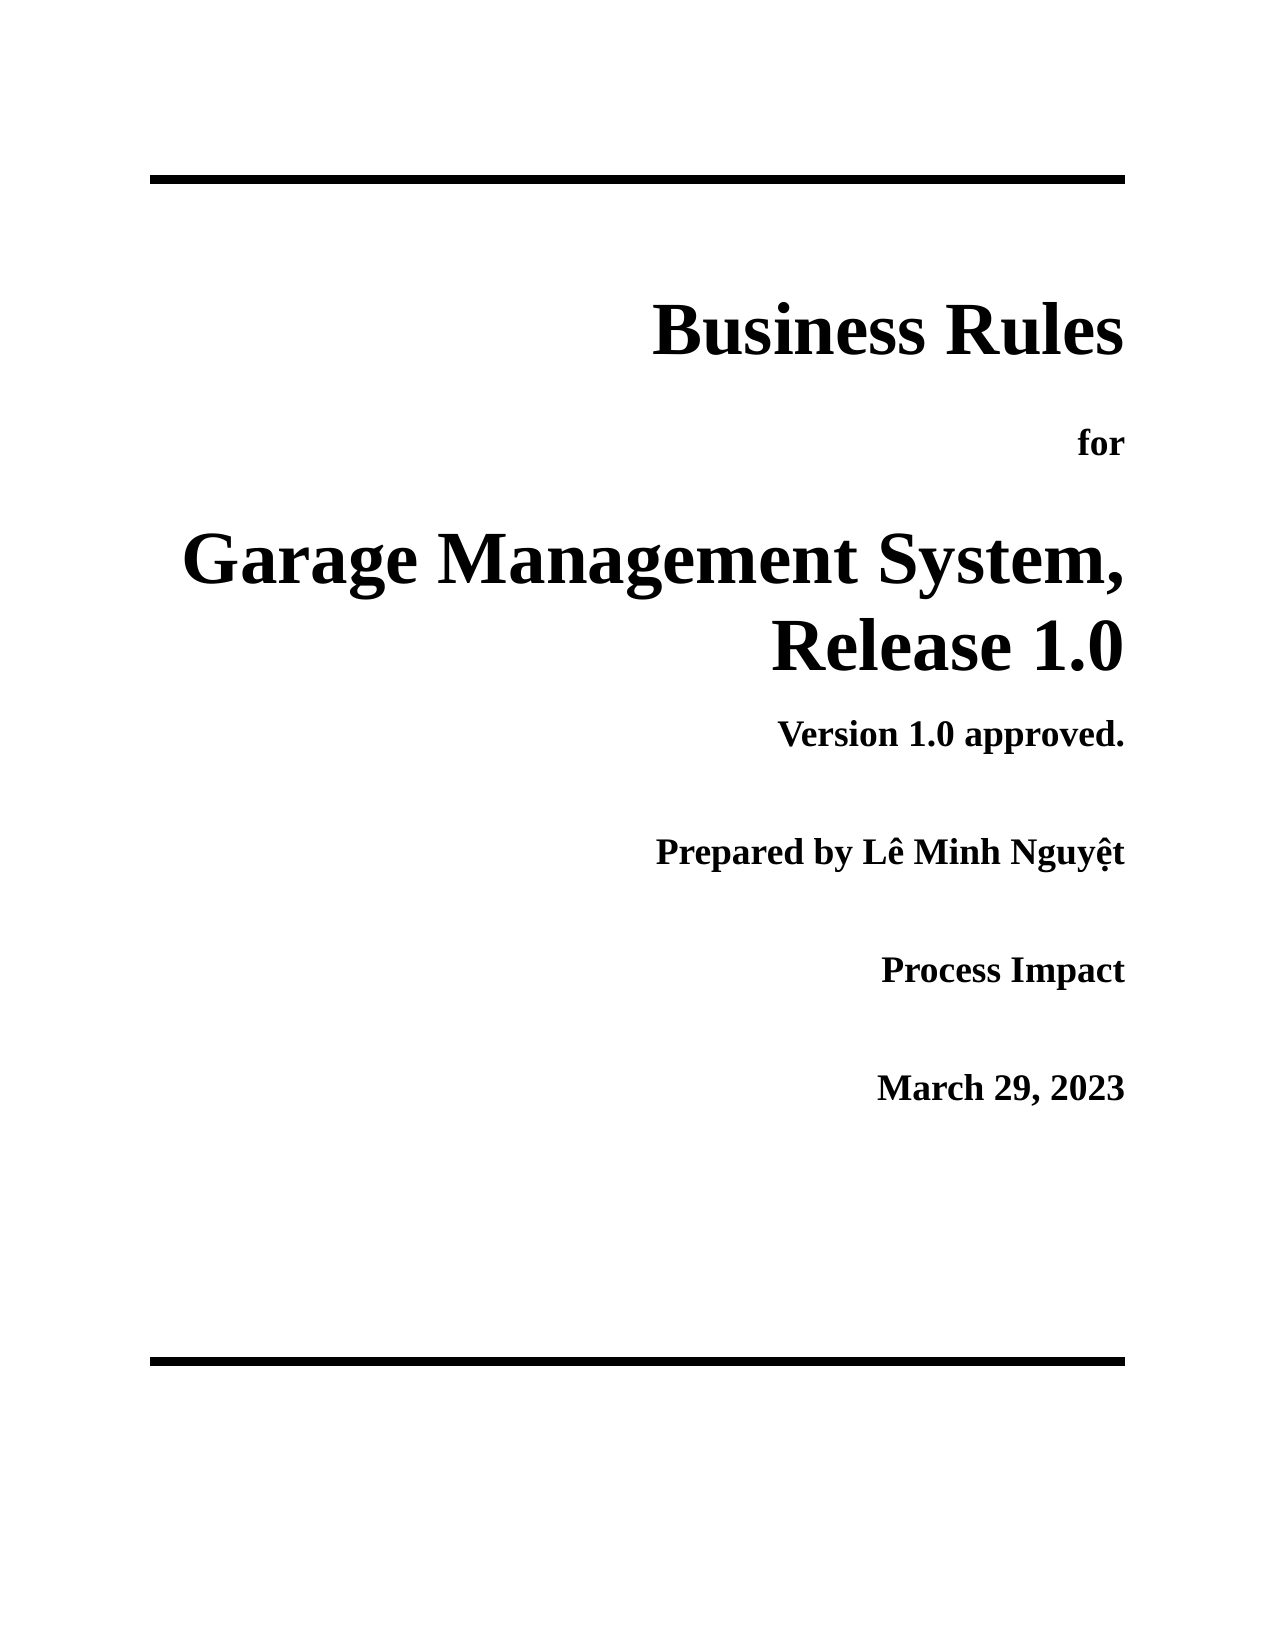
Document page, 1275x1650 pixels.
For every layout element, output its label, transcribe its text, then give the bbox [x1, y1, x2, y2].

text March 29, 2023 [150, 1066, 1125, 1109]
text for [150, 421, 1125, 464]
text Business Rules [150, 284, 1125, 371]
text Process Impact [150, 947, 1125, 991]
text Garage Management System, Release 1.0 [150, 514, 1125, 686]
text Version 1.0 approved. [150, 711, 1125, 754]
text Prepared by Lê Minh Nguyệt [150, 829, 1125, 872]
